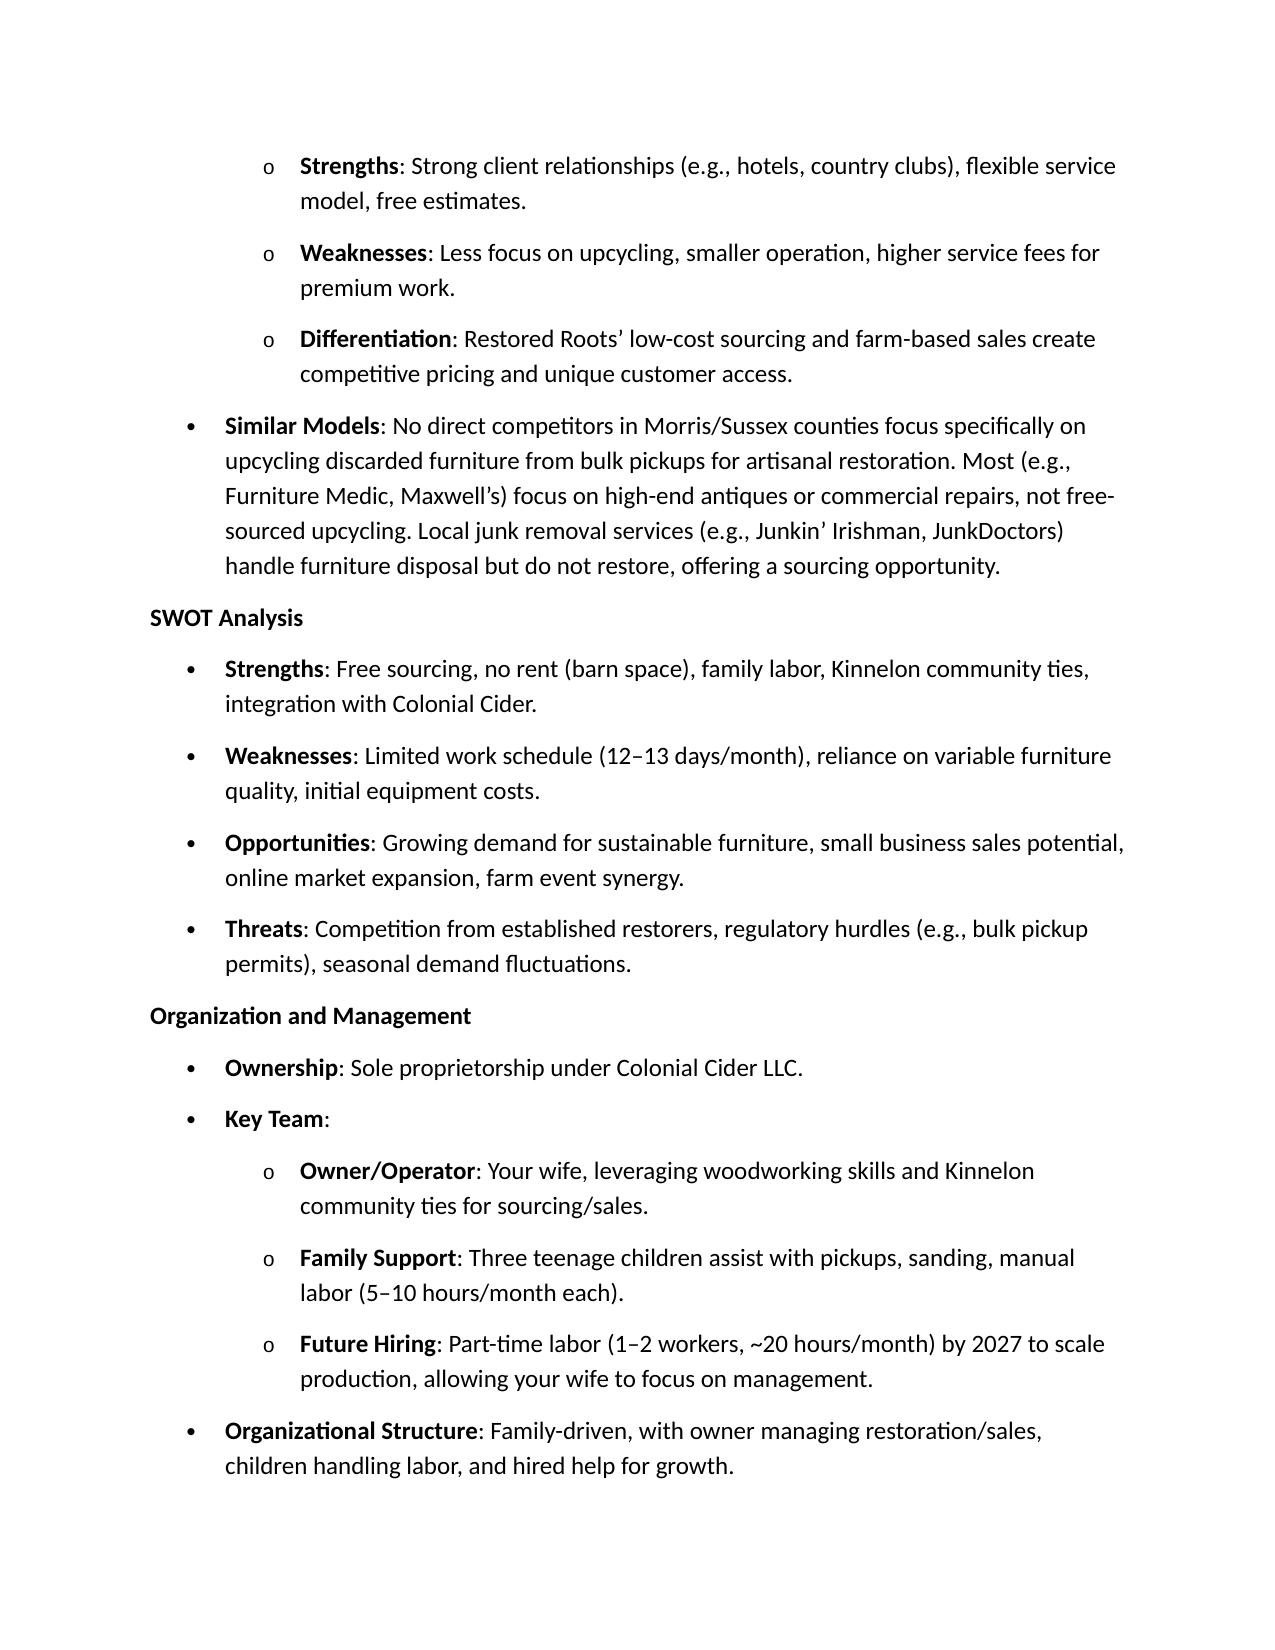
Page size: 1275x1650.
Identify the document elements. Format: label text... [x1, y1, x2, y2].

list Threats: Competition from established restorers, regulatory hurdles (e.g., bulk pickup permits), seasonal demand fluctuations. [187, 913, 1125, 979]
list Differentiation: Restored Roots’ low-cost sourcing and farm-based sales create competitive pricing and unique customer access. [262, 323, 1125, 389]
list Opportunities: Growing demand for sustainable furniture, small business sales potential, online market expansion, farm event synergy. [187, 827, 1125, 892]
list Owner/Operator: Your wife, leveraging woodworking skills and Kinnelon community ties for sourcing/sales. [262, 1155, 1125, 1221]
list Weaknesses: Limited work schedule (12–13 days/month), reliance on variable furniture quality, initial equipment costs. [187, 740, 1125, 806]
list Weaknesses: Less focus on upcycling, smaller operation, higher service fees for premium work. [262, 237, 1125, 302]
list Strengths: Strong client relationships (e.g., hotels, country clubs), flexible service model, free estimates. [262, 150, 1125, 216]
list Family Support: Three teenage children assist with pickups, sanding, manual labor (5–10 hours/month each). [262, 1242, 1125, 1307]
list Ownership: Sole proprietorship under Colonial Cider LLC. [187, 1052, 1125, 1082]
list Strengths: Free sourcing, no rent (barn space), family labor, Kinnelon community ties, integration with Colonial Cider. [187, 653, 1125, 719]
list Organizational Structure: Family-driven, with owner managing restoration/sales, children handling labor, and hired help for growth. [187, 1415, 1125, 1481]
list Future Hiring: Part-time labor (1–2 workers, ~20 hours/month) by 2027 to scale production, allowing your wife to focus on management. [262, 1328, 1125, 1394]
list Similar Models: No direct competitors in Morris/Sussex counties focus specifically on upcycling discarded furniture from bulk pickups for artisanal restoration. Most (e.g., Furniture Medic, Maxwell’s) focus on high-end antiques or commercial repairs, not free-sourced upcycling. Local junk removal services (e.g., Junkin’ Irishman, JunkDoctors) handle furniture disposal but do not restore, offering a sourcing opportunity. [187, 410, 1125, 581]
text Organization and Management [150, 1000, 1125, 1031]
list Key Team: [187, 1103, 1125, 1134]
text SWOT Analysis [150, 602, 1125, 632]
